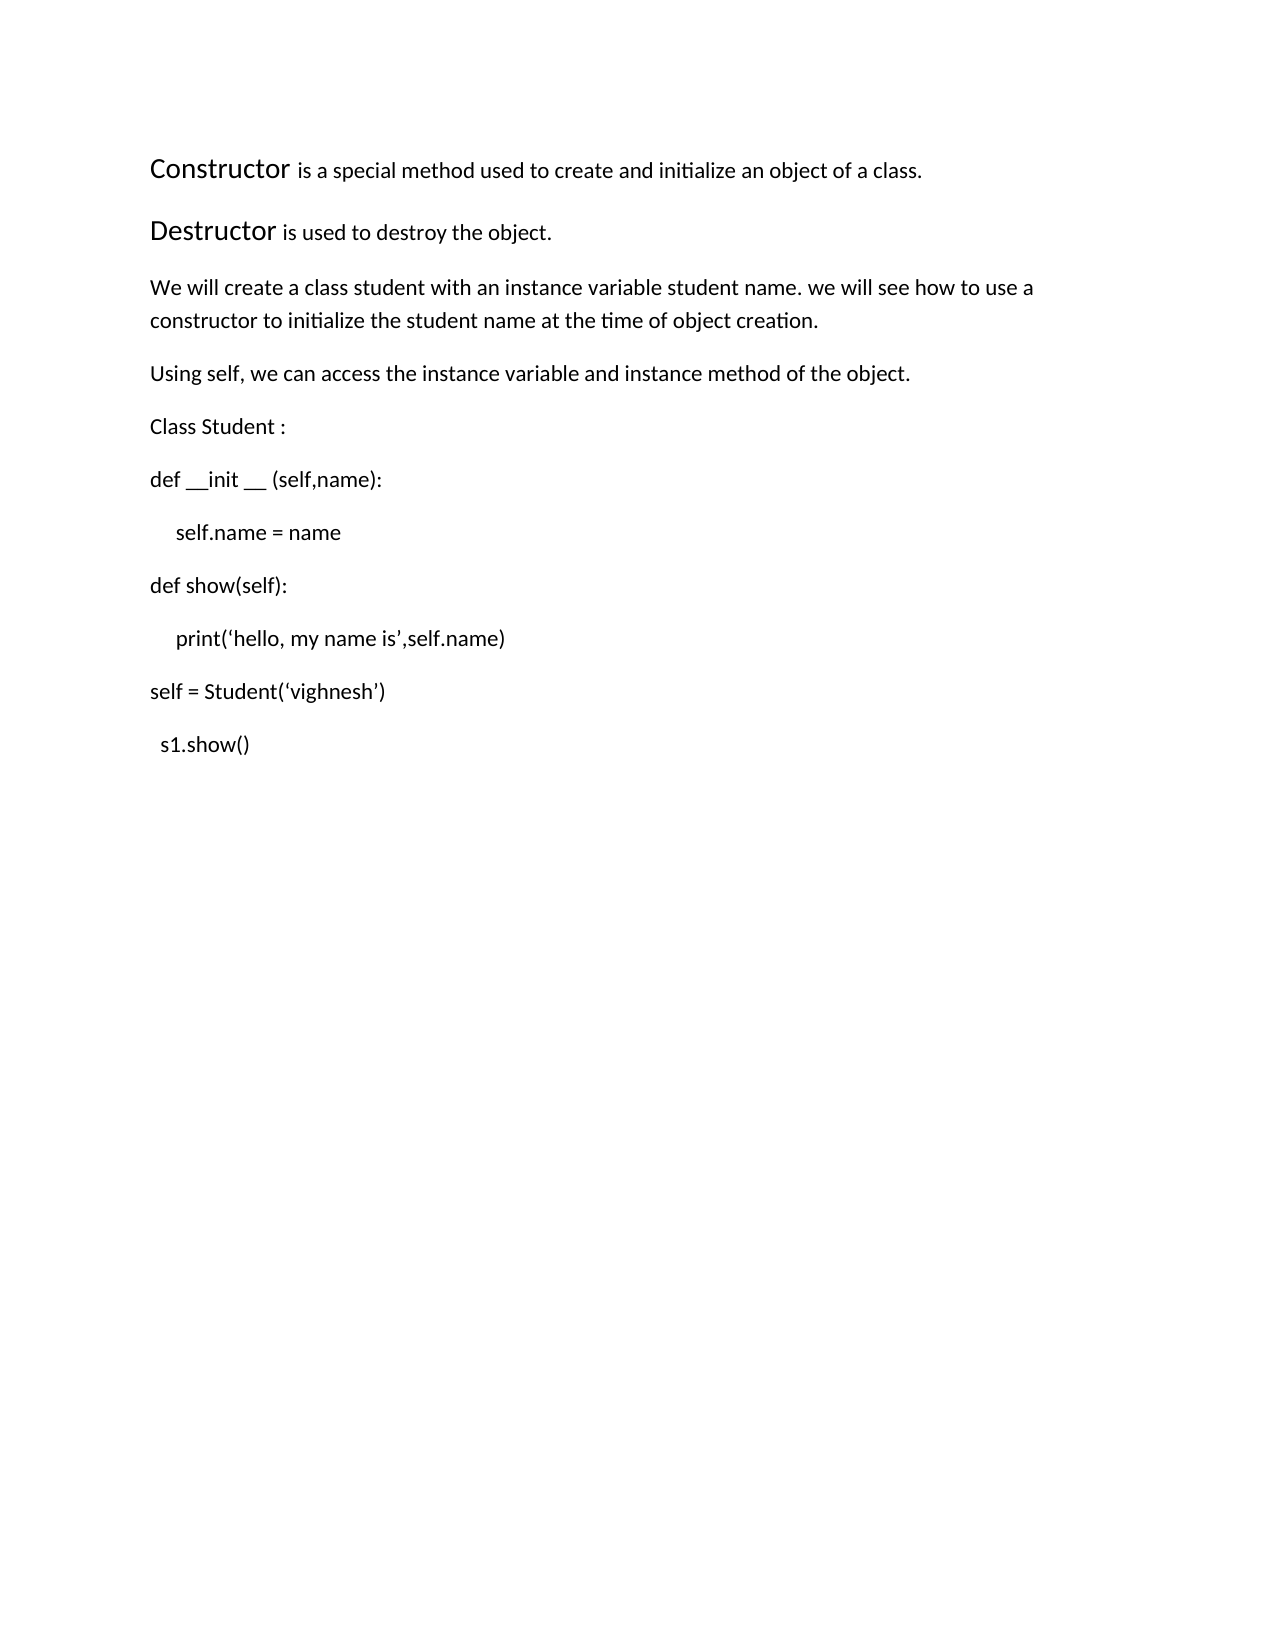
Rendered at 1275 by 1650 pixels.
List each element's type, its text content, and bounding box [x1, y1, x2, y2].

text Constructor is a special method used to create and initialize an object of a class. [150, 150, 1125, 186]
text Using self, we can access the instance variable and instance method of the object. [150, 359, 1125, 387]
text def show(self): [150, 571, 1125, 599]
text Destructor is used to destroy the object. [150, 212, 1125, 247]
text self.name = name [150, 518, 1125, 546]
text self = Student(‘vighnesh’) [150, 677, 1125, 705]
text s1.show() [150, 730, 1125, 758]
text print(‘hello, my name is’,self.name) [150, 624, 1125, 652]
text We will create a class student with an instance variable student name. we will see how to use a constructor to initialize the student name at the time of object creation. [150, 273, 1125, 334]
text def __init __ (self,name): [150, 465, 1125, 493]
text Class Student : [150, 412, 1125, 440]
